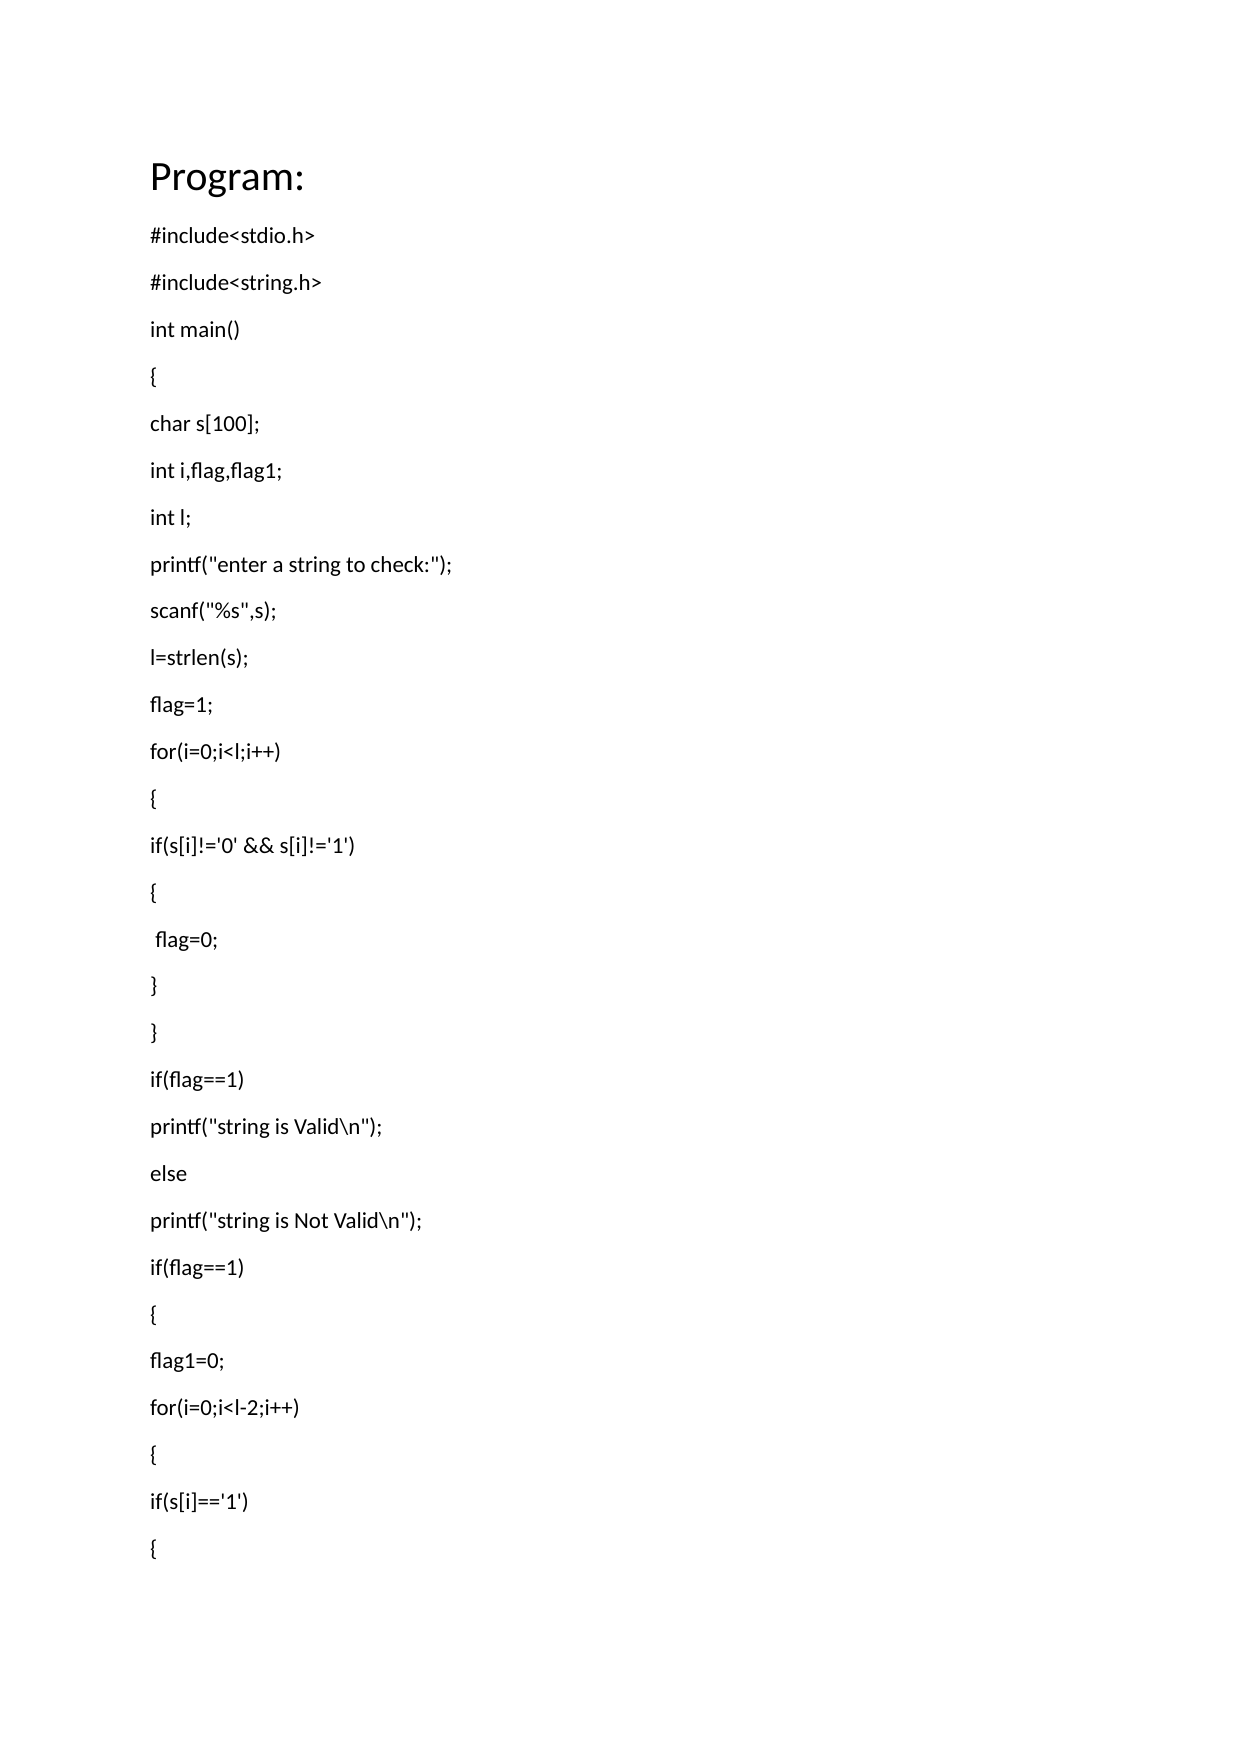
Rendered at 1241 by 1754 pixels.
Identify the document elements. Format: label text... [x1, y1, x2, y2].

text if(flag==1) [150, 1253, 1090, 1281]
text #include<stdio.h> [150, 222, 1090, 249]
text printf("string is Valid\n"); [150, 1112, 1090, 1140]
text } [150, 1018, 1090, 1046]
text if(s[i]=='1') [150, 1487, 1090, 1515]
text scanf("%s",s); [150, 597, 1090, 624]
text flag=0; [150, 925, 1090, 953]
text { [150, 362, 1090, 390]
text int i,flag,flag1; [150, 456, 1090, 484]
text { [150, 1440, 1090, 1468]
text if(flag==1) [150, 1065, 1090, 1093]
text char s[100]; [150, 409, 1090, 437]
text int l; [150, 503, 1090, 531]
text l=strlen(s); [150, 643, 1090, 671]
text { [150, 1534, 1090, 1562]
text #include<string.h> [150, 268, 1090, 296]
text } [150, 972, 1090, 999]
text for(i=0;i<l;i++) [150, 737, 1090, 765]
text for(i=0;i<l-2;i++) [150, 1393, 1090, 1421]
text else [150, 1159, 1090, 1187]
text flag=1; [150, 690, 1090, 718]
text { [150, 784, 1090, 812]
text printf("string is Not Valid\n"); [150, 1206, 1090, 1234]
text { [150, 1300, 1090, 1328]
text { [150, 878, 1090, 906]
text if(s[i]!='0' && s[i]!='1') [150, 831, 1090, 859]
text flag1=0; [150, 1347, 1090, 1374]
text int main() [150, 315, 1090, 343]
text printf("enter a string to check:"); [150, 550, 1090, 578]
text Program: [150, 150, 1090, 201]
